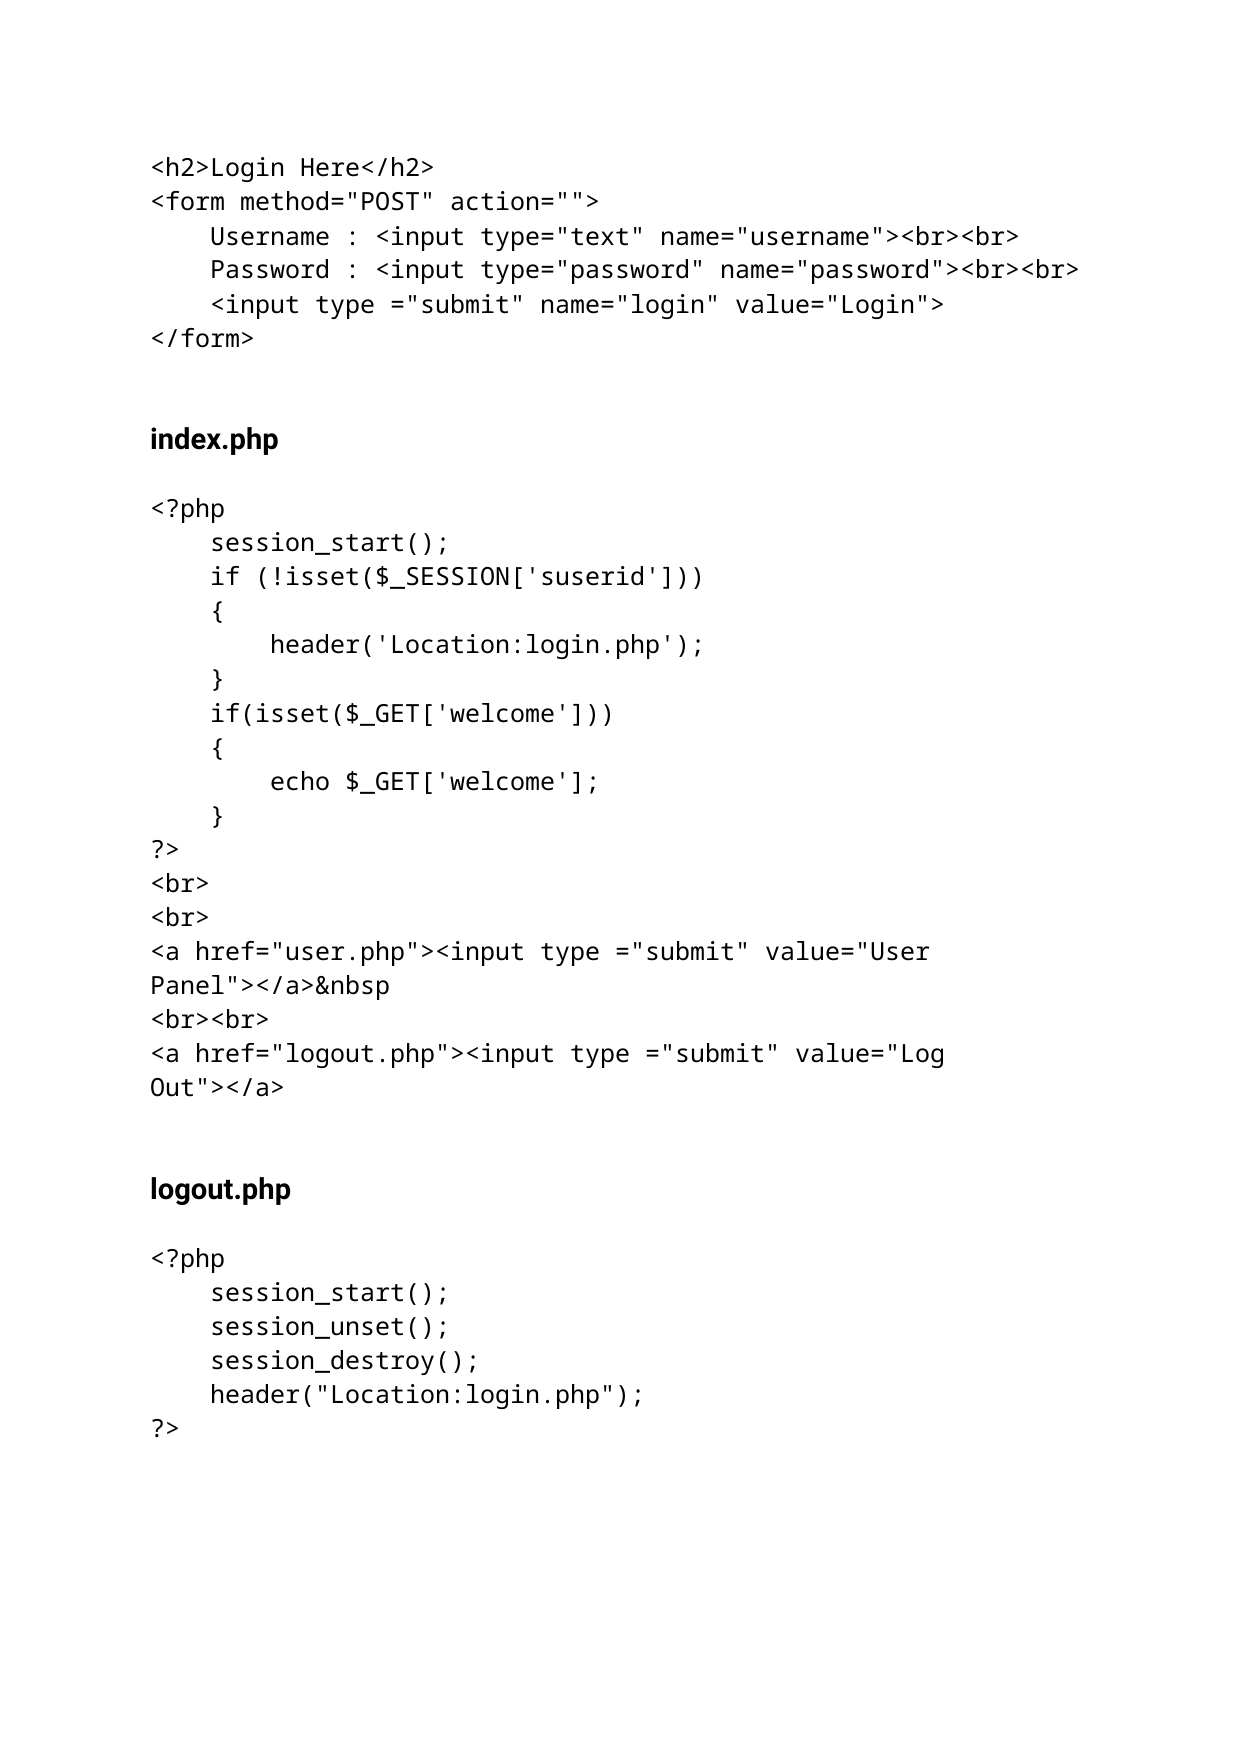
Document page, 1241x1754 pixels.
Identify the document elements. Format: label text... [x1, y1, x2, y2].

text session_unset(); [150, 1308, 1090, 1343]
text header('Location:login.php'); [150, 627, 1090, 661]
text logout.php [150, 1172, 1090, 1206]
text <input type ="submit" name="login" value="Login"> [150, 286, 1090, 320]
text <br> [150, 899, 1090, 934]
text Username : <input type="text" name="username"><br><br> [150, 218, 1090, 252]
text Password : <input type="password" name="password"><br><br> [150, 252, 1090, 286]
text ?> [150, 1411, 1090, 1445]
text session_start(); [150, 525, 1090, 559]
text echo $_GET['welcome']; [150, 763, 1090, 797]
text session_start(); [150, 1274, 1090, 1308]
text <h2>Login Here</h2> [150, 150, 1090, 184]
text <?php [150, 1240, 1090, 1274]
text <br> [150, 866, 1090, 899]
text } [150, 797, 1090, 831]
text if(isset($_GET['welcome'])) [150, 695, 1090, 729]
text session_destroy(); [150, 1343, 1090, 1377]
text if (!isset($_SESSION['suserid'])) [150, 559, 1090, 593]
text { [150, 593, 1090, 627]
text { [150, 729, 1090, 763]
text <form method="POST" action=""> [150, 184, 1090, 218]
text } [150, 661, 1090, 695]
text header("Location:login.php"); [150, 1377, 1090, 1411]
text </form> [150, 320, 1090, 354]
text index.php [150, 422, 1090, 457]
text <br><br> [150, 1002, 1090, 1036]
text <?php [150, 491, 1090, 525]
text ?> [150, 831, 1090, 866]
text <a href="user.php"><input type ="submit" value="User Panel"></a>&nbsp [150, 934, 1090, 1002]
text <a href="logout.php"><input type ="submit" value="Log Out"></a> [150, 1036, 1090, 1104]
